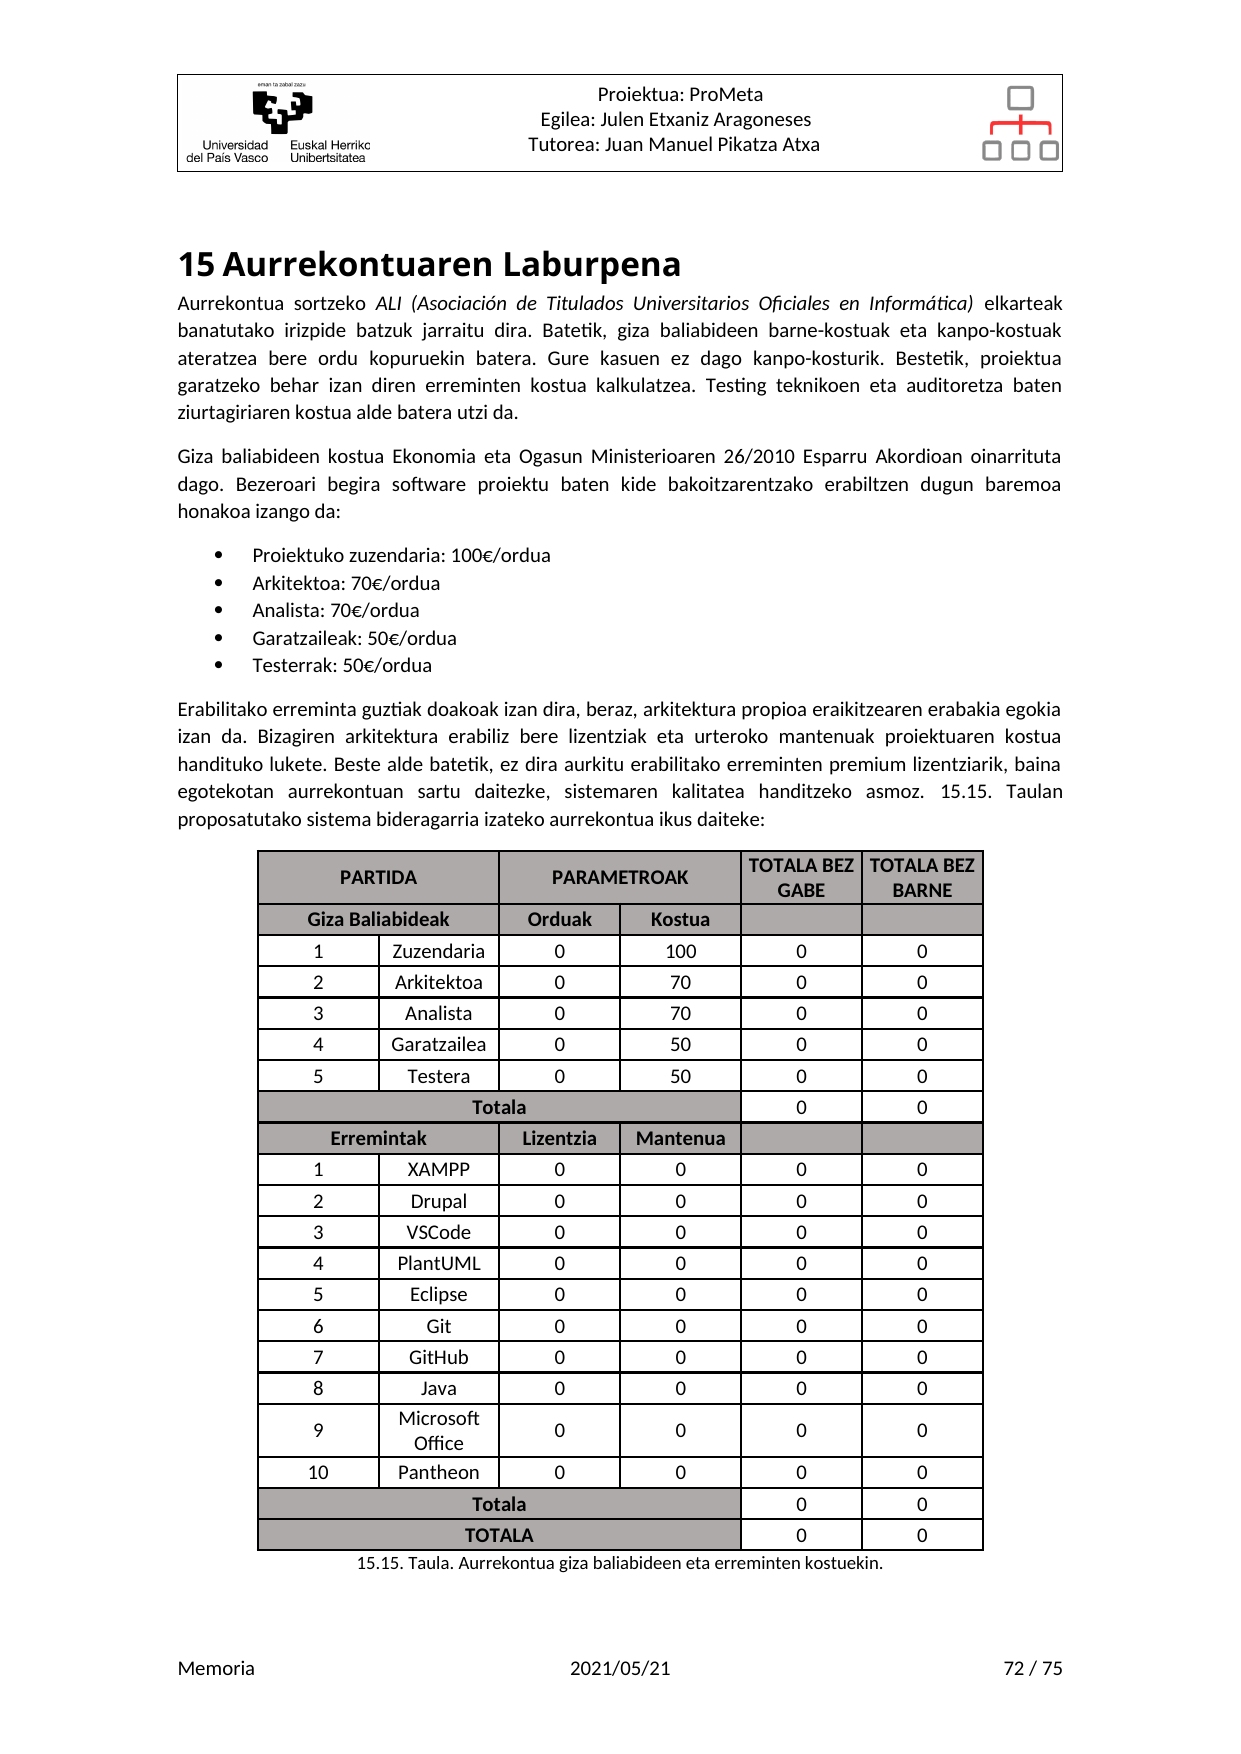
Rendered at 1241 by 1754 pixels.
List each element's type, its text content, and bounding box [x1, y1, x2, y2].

table_cell 0 [742, 1155, 861, 1184]
table_cell 0 [500, 1186, 619, 1215]
table_cell Testera [380, 1061, 498, 1090]
table_cell 0 [863, 936, 982, 965]
table_cell Erremintak [259, 1124, 498, 1153]
table_cell Totala [259, 1092, 740, 1121]
table_cell 2 [259, 1186, 378, 1215]
text Giza baliabideen kostua Ekonomia eta Ogasun Ministerioaren 26/2010 Esparru Akordioan oinarrituta dago. Bezeroari begira software proiektu baten kide bakoitzarentzako erabiltzen dugun baremoa honakoa izango da: [177, 444, 1063, 524]
table_cell 0 [863, 967, 982, 996]
table_cell 0 [742, 1061, 861, 1090]
table_cell 0 [500, 1217, 619, 1246]
table_cell 2 [259, 967, 378, 996]
table_cell 0 [863, 1405, 982, 1456]
table_cell 9 [259, 1405, 378, 1456]
table_cell Zuzendaria [380, 936, 498, 965]
table_cell 0 [500, 1405, 619, 1456]
table_cell 0 [500, 1155, 619, 1184]
table_cell 0 [742, 1092, 861, 1121]
table_cell 0 [863, 1280, 982, 1309]
table_cell 4 [259, 1030, 378, 1059]
table_cell 0 [621, 1458, 740, 1487]
table_cell VSCode [380, 1217, 498, 1246]
table_cell 0 [500, 1342, 619, 1371]
table_cell Java [380, 1374, 498, 1403]
table_cell 5 [259, 1280, 378, 1309]
table_cell 0 [500, 936, 619, 965]
table_cell 0 [742, 1374, 861, 1403]
table_cell 0 [500, 1374, 619, 1403]
table_cell 0 [621, 1217, 740, 1246]
table_cell 0 [742, 967, 861, 996]
table_cell 0 [500, 1280, 619, 1309]
table_cell [742, 905, 861, 934]
table_cell 0 [742, 1520, 861, 1549]
text Aurrekontua sortzeko ALI (Asociación de Titulados Universitarios Oficiales en Informática) elkarteak banatutako irizpide batzuk jarraitu dira. Batetik, giza baliabideen barne-kostuak eta kanpo-kostuak ateratzea bere ordu kopuruekin batera. Gure kasuen ez dago kanpo-kosturik. Bestetik, proiektua garatzeko behar izan diren erreminten kostua kalkulatzea. Testing teknikoen eta auditoretza baten ziurtagiriaren kostua alde batera utzi da. [177, 290, 1063, 425]
table_cell Eclipse [380, 1280, 498, 1309]
table_cell TOTALA [259, 1520, 740, 1549]
table_cell 0 [621, 1374, 740, 1403]
table_cell 0 [863, 1374, 982, 1403]
table_header TOTALA BEZ BARNE [863, 852, 982, 903]
table_cell 0 [500, 967, 619, 996]
table_header PARAMETROAK [500, 852, 740, 903]
table_cell 0 [621, 1155, 740, 1184]
table_cell 100 [621, 936, 740, 965]
table_cell 0 [742, 1280, 861, 1309]
table_cell [742, 1124, 861, 1153]
table_cell Garatzailea [380, 1030, 498, 1059]
table_cell 50 [621, 1061, 740, 1090]
table_cell 0 [742, 936, 861, 965]
table_cell Mantenua [621, 1124, 740, 1153]
table_cell 70 [621, 999, 740, 1028]
table_cell 0 [742, 1186, 861, 1215]
list Proiektuko zuzendaria: 100€/ordua [215, 542, 1063, 568]
table_cell 0 [621, 1186, 740, 1215]
table_cell 7 [259, 1342, 378, 1371]
table_cell 0 [500, 1458, 619, 1487]
table_cell 0 [500, 999, 619, 1028]
table_cell Lizentzia [500, 1124, 619, 1153]
table_cell 0 [863, 1092, 982, 1121]
table_cell Git [380, 1311, 498, 1340]
table_cell 0 [621, 1311, 740, 1340]
subtitle Aurrekontuaren Laburpena [177, 241, 1063, 286]
table_cell 0 [742, 1217, 861, 1246]
table_cell 0 [863, 1249, 982, 1278]
table_cell 0 [500, 1311, 619, 1340]
table_cell 0 [863, 1342, 982, 1371]
table_cell 3 [259, 1217, 378, 1246]
table_cell 0 [621, 1249, 740, 1278]
table_cell 0 [500, 1061, 619, 1090]
table_cell 0 [742, 1249, 861, 1278]
table_cell 10 [259, 1458, 378, 1487]
list Analista: 70€/ordua [215, 597, 1063, 623]
table_cell 0 [863, 1155, 982, 1184]
table_cell 4 [259, 1249, 378, 1278]
table_cell 0 [742, 1311, 861, 1340]
table_cell 0 [863, 1489, 982, 1518]
table_cell Microsoft Office [380, 1405, 498, 1456]
table_cell 0 [742, 1489, 861, 1518]
table_cell 0 [742, 1458, 861, 1487]
table_cell 0 [742, 999, 861, 1028]
table_cell 0 [863, 1458, 982, 1487]
table_cell 0 [621, 1342, 740, 1371]
table_cell 0 [621, 1405, 740, 1456]
table_cell 0 [742, 1030, 861, 1059]
table_cell [863, 905, 982, 934]
table_cell 70 [621, 967, 740, 996]
table_cell 6 [259, 1311, 378, 1340]
table_header PARTIDA [259, 852, 498, 903]
table_cell Kostua [621, 905, 740, 934]
table_cell 0 [500, 1030, 619, 1059]
table_cell Analista [380, 999, 498, 1028]
table_header TOTALA BEZ GABE [742, 852, 861, 903]
table_cell 0 [863, 1520, 982, 1549]
table_cell 5 [259, 1061, 378, 1090]
table_cell 50 [621, 1030, 740, 1059]
table_cell 1 [259, 1155, 378, 1184]
table_cell Drupal [380, 1186, 498, 1215]
table_cell PlantUML [380, 1249, 498, 1278]
table_cell 8 [259, 1374, 378, 1403]
list Arkitektoa: 70€/ordua [215, 570, 1063, 595]
table_cell 0 [863, 1311, 982, 1340]
table_cell 0 [742, 1405, 861, 1456]
table_cell Totala [259, 1489, 740, 1518]
table_cell 0 [742, 1342, 861, 1371]
table_cell 0 [500, 1249, 619, 1278]
list Testerrak: 50€/ordua [215, 652, 1063, 677]
picture [978, 80, 1060, 162]
table_cell 0 [863, 1186, 982, 1215]
table_cell 3 [259, 999, 378, 1028]
table_cell Arkitektoa [380, 967, 498, 996]
table_cell 0 [863, 1217, 982, 1246]
table_cell 0 [621, 1280, 740, 1309]
table_cell 0 [863, 999, 982, 1028]
table_cell 1 [259, 936, 378, 965]
table_cell [863, 1124, 982, 1153]
picture [182, 80, 370, 162]
list Garatzaileak: 50€/ordua [215, 625, 1063, 650]
table_cell XAMPP [380, 1155, 498, 1184]
table_cell Orduak [500, 905, 619, 934]
table_cell Giza Baliabideak [259, 905, 498, 934]
table_cell Pantheon [380, 1458, 498, 1487]
table_cell GitHub [380, 1342, 498, 1371]
table_cell 0 [863, 1030, 982, 1059]
table_cell 0 [863, 1061, 982, 1090]
